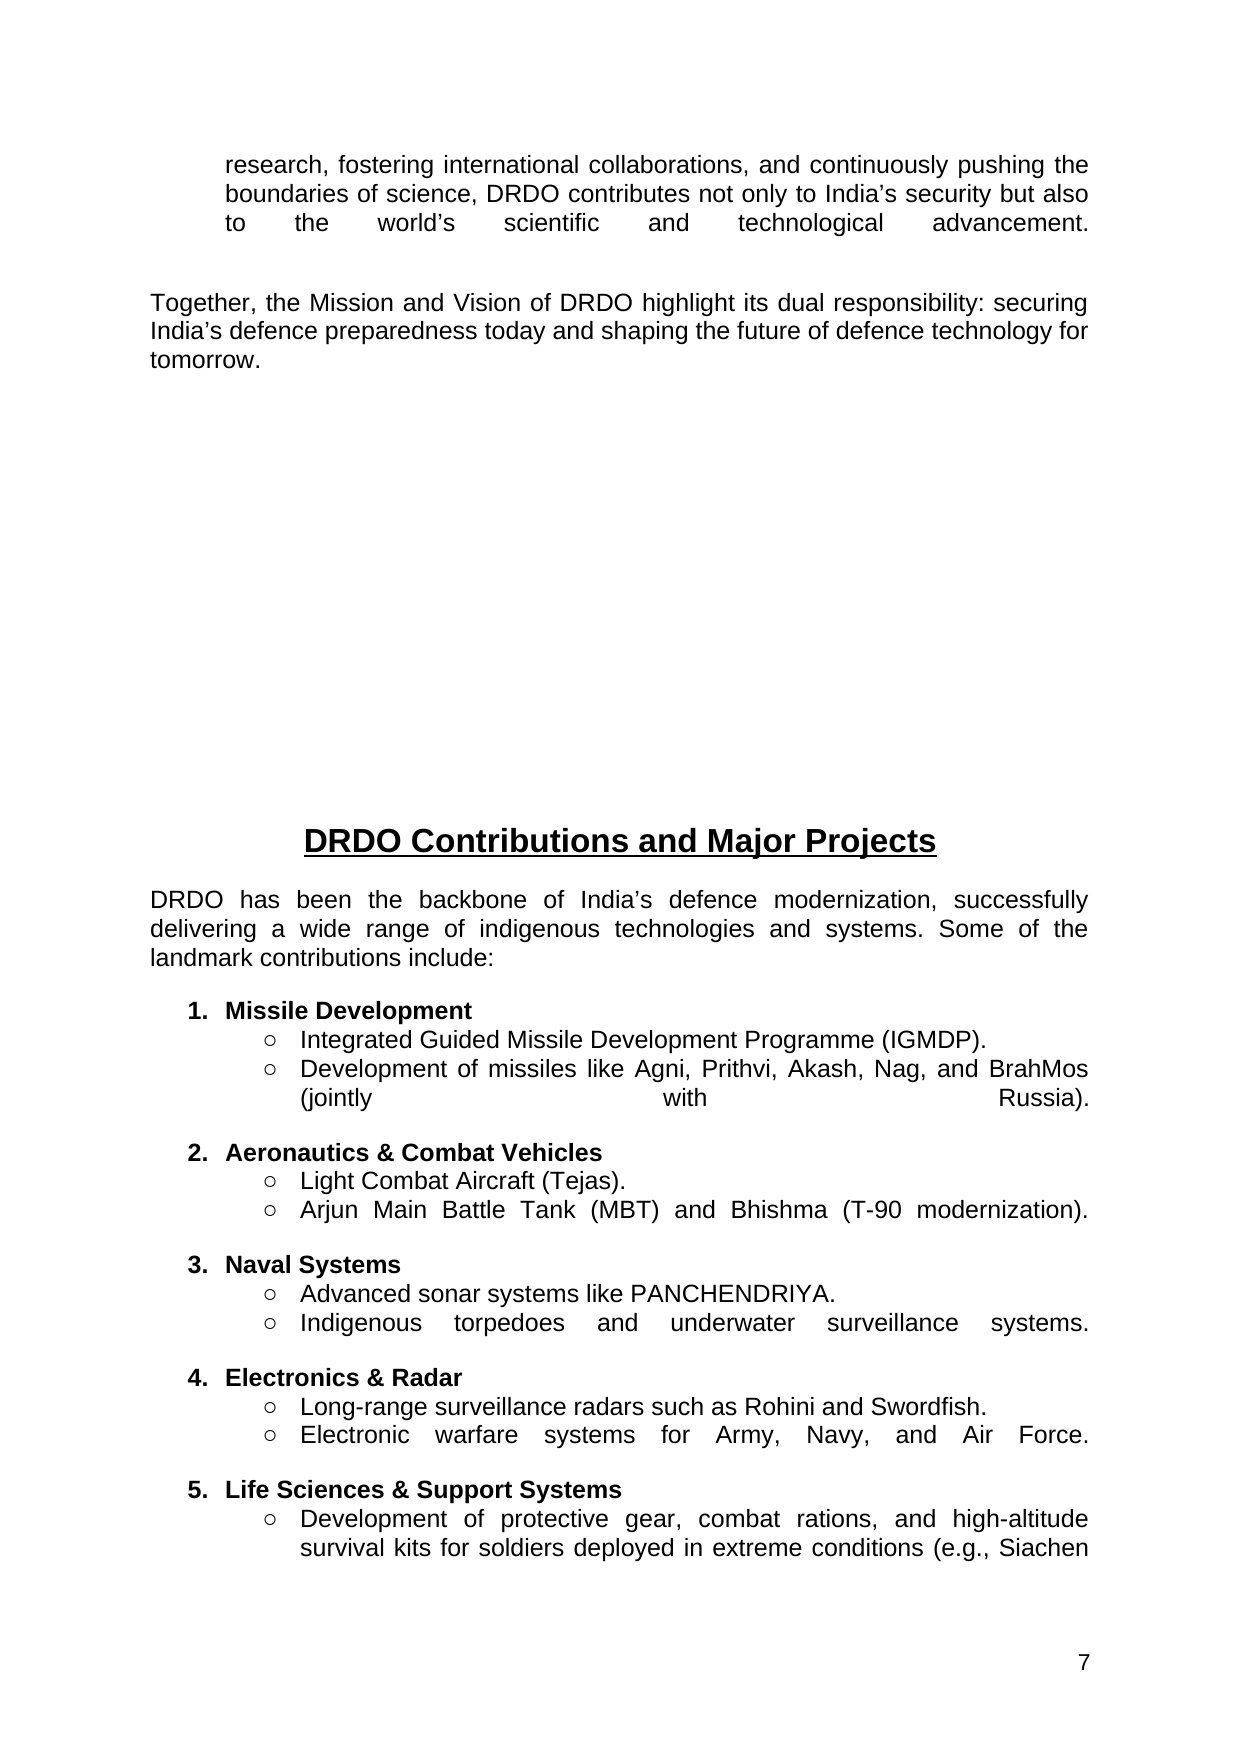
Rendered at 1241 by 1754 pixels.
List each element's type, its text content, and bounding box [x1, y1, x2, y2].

list Electronics & Radar [187, 1363, 1090, 1392]
text DRDO has been the backbone of India’s defence modernization, successfully delivering a wide range of indigenous technologies and systems. Some of the landmark contributions include: [150, 885, 1090, 971]
text Together, the Mission and Vision of DRDO highlight its dual responsibility: securing India’s defence preparedness today and shaping the future of defence technology for tomorrow. [150, 288, 1090, 374]
list Advanced sonar systems like PANCHENDRIYA. [262, 1279, 1090, 1308]
list Aeronautics & Combat Vehicles [187, 1138, 1090, 1166]
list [187, 150, 1090, 263]
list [262, 1504, 1090, 1562]
subtitle DRDO Contributions and Major Projects [150, 822, 1090, 860]
list Arjun Main Battle Tank (MBT) and Bhishma (T-90 modernization). [262, 1195, 1090, 1250]
list Life Sciences & Support Systems [187, 1475, 1090, 1504]
list Electronic warfare systems for Army, Navy, and Air Force. [262, 1420, 1090, 1475]
list Missile Development [187, 996, 1090, 1025]
list Light Combat Aircraft (Tejas). [262, 1166, 1090, 1195]
list Development of missiles like Agni, Prithvi, Akash, Nag, and BrahMos (jointly with Russia). [262, 1054, 1090, 1138]
list Long-range surveillance radars such as Rohini and Swordfish. [262, 1392, 1090, 1420]
list Integrated Guided Missile Development Programme (IGMDP). [262, 1025, 1090, 1054]
list Indigenous torpedoes and underwater surveillance systems. [262, 1308, 1090, 1363]
list Naval Systems [187, 1250, 1090, 1279]
